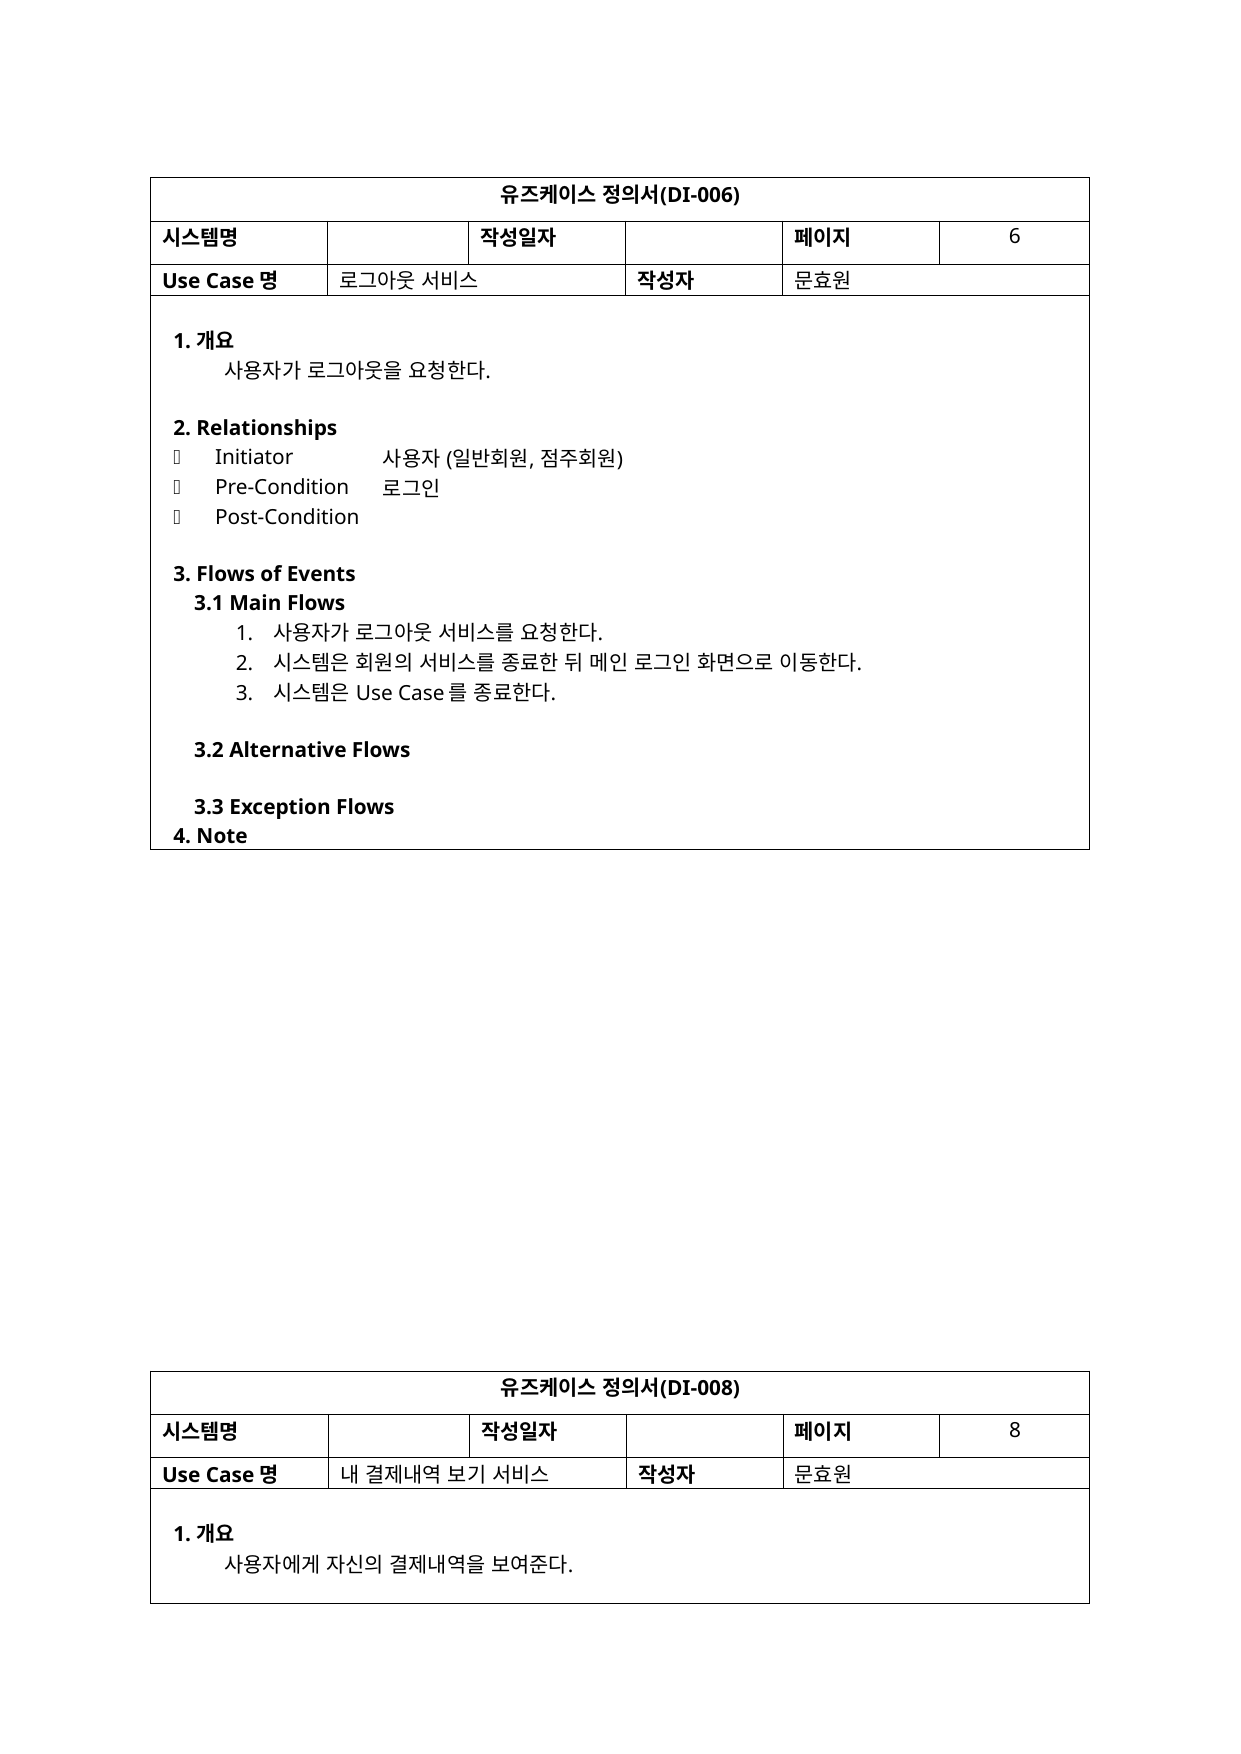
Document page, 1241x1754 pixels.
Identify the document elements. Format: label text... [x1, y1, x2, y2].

table_cell 페이지 [784, 1415, 939, 1457]
table_header 유즈케이스 정의서(DI-008) [151, 1372, 1089, 1414]
table_cell 문효원 [784, 1458, 1089, 1488]
table_header 유즈케이스 정의서(DI-006) [151, 178, 1089, 221]
table_cell 시스템명 [151, 1415, 328, 1457]
table_cell [626, 222, 782, 263]
table_cell 작성자 [626, 265, 782, 295]
table_cell 작성일자 [470, 1415, 626, 1457]
table_cell 페이지 [783, 222, 939, 263]
table_cell [627, 1415, 783, 1457]
table_cell 작성일자 [469, 222, 625, 263]
table_cell Use Case 명 [151, 1458, 328, 1488]
table_cell 6 [940, 222, 1089, 263]
table_cell 작성자 [627, 1458, 783, 1488]
table_cell 로그아웃 서비스 [328, 265, 625, 295]
table_cell 시스템명 [151, 222, 327, 263]
table_cell 문효원 [783, 265, 1089, 295]
table_cell [328, 222, 468, 263]
table_cell Use Case 명 [151, 265, 327, 295]
table_cell [329, 1415, 469, 1457]
table_cell 8 [940, 1415, 1089, 1457]
table_cell 내 결제내역 보기 서비스 [329, 1458, 626, 1488]
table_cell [151, 1489, 1089, 1603]
table_cell 사용자가 로그아웃을 요청한다. [151, 296, 1089, 849]
